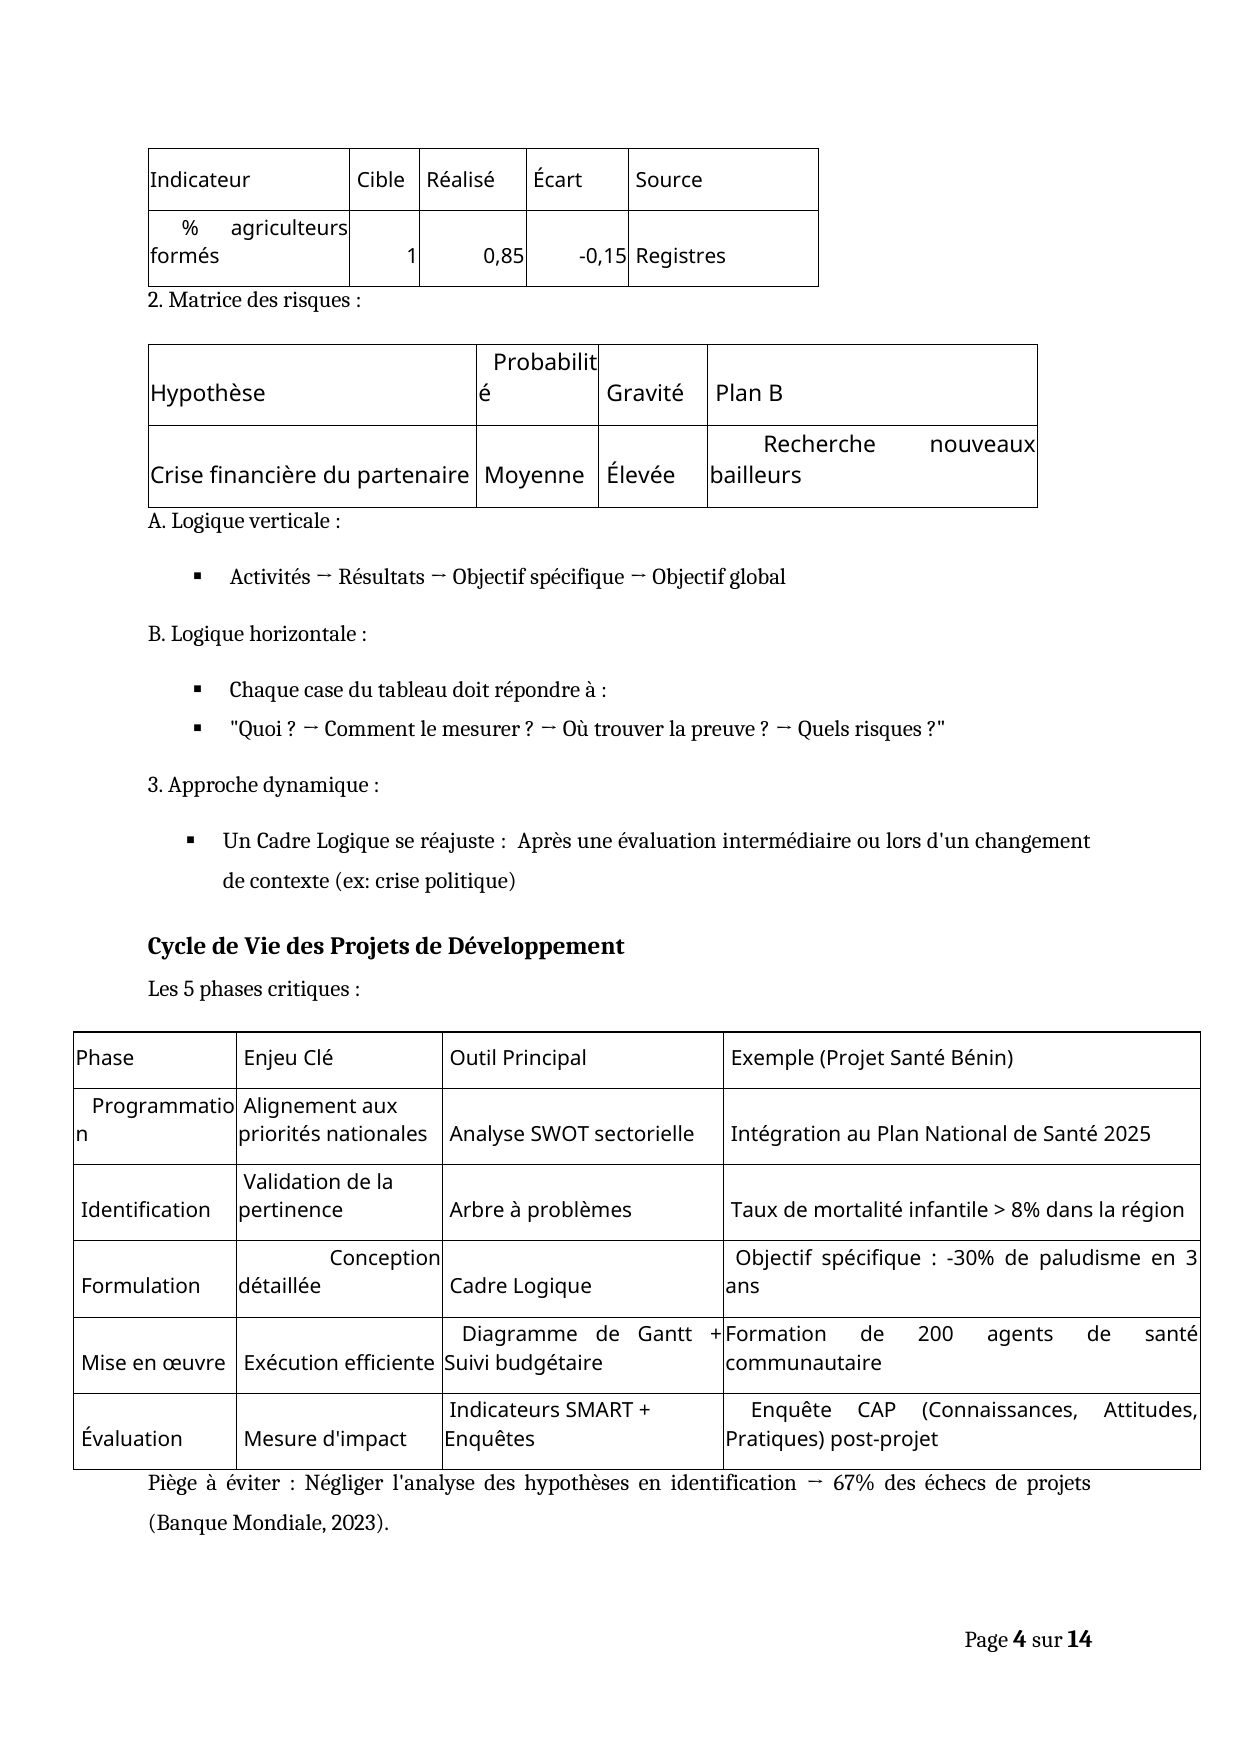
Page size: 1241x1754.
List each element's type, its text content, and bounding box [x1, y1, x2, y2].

subtitle Cycle de Vie des Projets de Développement [148, 932, 1093, 961]
table_cell % agriculteurs formés [149, 211, 349, 286]
table_cell Indicateurs SMART + Enquêtes [443, 1394, 723, 1469]
table_header Enjeu Clé [237, 1033, 442, 1088]
table_cell Taux de mortalité infantile > 8% dans la région [724, 1165, 1200, 1240]
table_cell Diagramme de Gantt + Suivi budgétaire [443, 1318, 723, 1393]
table_cell Exécution efficiente [237, 1318, 442, 1393]
table_cell Mesure d'impact [237, 1394, 442, 1469]
list Un Cadre Logique se réajuste : Après une évaluation intermédiaire ou lors d'un changement de contexte (ex: crise politique) [185, 828, 1093, 894]
table_header Gravité [599, 345, 707, 425]
table_cell Élevée [599, 426, 707, 507]
table_cell 1 [350, 211, 419, 286]
table_cell Intégration au Plan National de Santé 2025 [724, 1089, 1200, 1164]
table_cell Registres [629, 211, 818, 286]
table_header Réalisé [420, 149, 526, 210]
table_cell 0,85 [420, 211, 526, 286]
table_cell Enquête CAP (Connaissances, Attitudes, Pratiques) post-projet [724, 1394, 1200, 1469]
text A. Logique verticale : [148, 508, 1093, 534]
table_cell Formation de 200 agents de santé communautaire [724, 1318, 1200, 1393]
table_cell Objectif spécifique : -30% de paludisme en 3 ans [724, 1241, 1200, 1317]
table_cell Analyse SWOT sectorielle [443, 1089, 723, 1164]
text B. Logique horizontale : [148, 620, 1093, 647]
table_cell Alignement aux priorités nationales [237, 1089, 442, 1164]
table_cell Formulation [74, 1241, 236, 1317]
table_cell -0,15 [527, 211, 628, 286]
table_cell Conception détaillée [237, 1241, 442, 1317]
table_cell Mise en œuvre [74, 1318, 236, 1393]
table_cell Arbre à problèmes [443, 1165, 723, 1240]
text Les 5 phases critiques : [148, 975, 1093, 1002]
text Piège à éviter : Négliger l'analyse des hypothèses en identification → 67% des échecs de projets (Banque Mondiale, 2023). [148, 1470, 1093, 1536]
table_header Exemple (Projet Santé Bénin) [724, 1033, 1200, 1088]
table_cell Identification [74, 1165, 236, 1240]
table_cell Cadre Logique [443, 1241, 723, 1317]
text 3. Approche dynamique : [148, 772, 1093, 798]
table_header Cible [350, 149, 419, 210]
table_header Plan B [708, 345, 1037, 425]
table_header Écart [527, 149, 628, 210]
table_cell Crise financière du partenaire [149, 426, 476, 507]
table_cell Programmation [74, 1089, 236, 1164]
list "Quoi ? → Comment le mesurer ? → Où trouver la preuve ? → Quels risques ?" [192, 716, 1093, 742]
table_cell Moyenne [477, 426, 598, 507]
list Activités → Résultats → Objectif spécifique → Objectif global [192, 564, 1093, 591]
table_cell Recherche nouveaux bailleurs [708, 426, 1037, 507]
table_header Phase [74, 1033, 236, 1088]
table_header Probabilité [477, 345, 598, 425]
table_header Indicateur [149, 149, 349, 210]
table_header Source [629, 149, 818, 210]
text 2. Matrice des risques : [148, 287, 1093, 314]
table_cell Évaluation [74, 1394, 236, 1469]
table_cell Validation de la pertinence [237, 1165, 442, 1240]
table_header Outil Principal [443, 1033, 723, 1088]
list Chaque case du tableau doit répondre à : [192, 676, 1093, 703]
table_header Hypothèse [149, 345, 476, 425]
